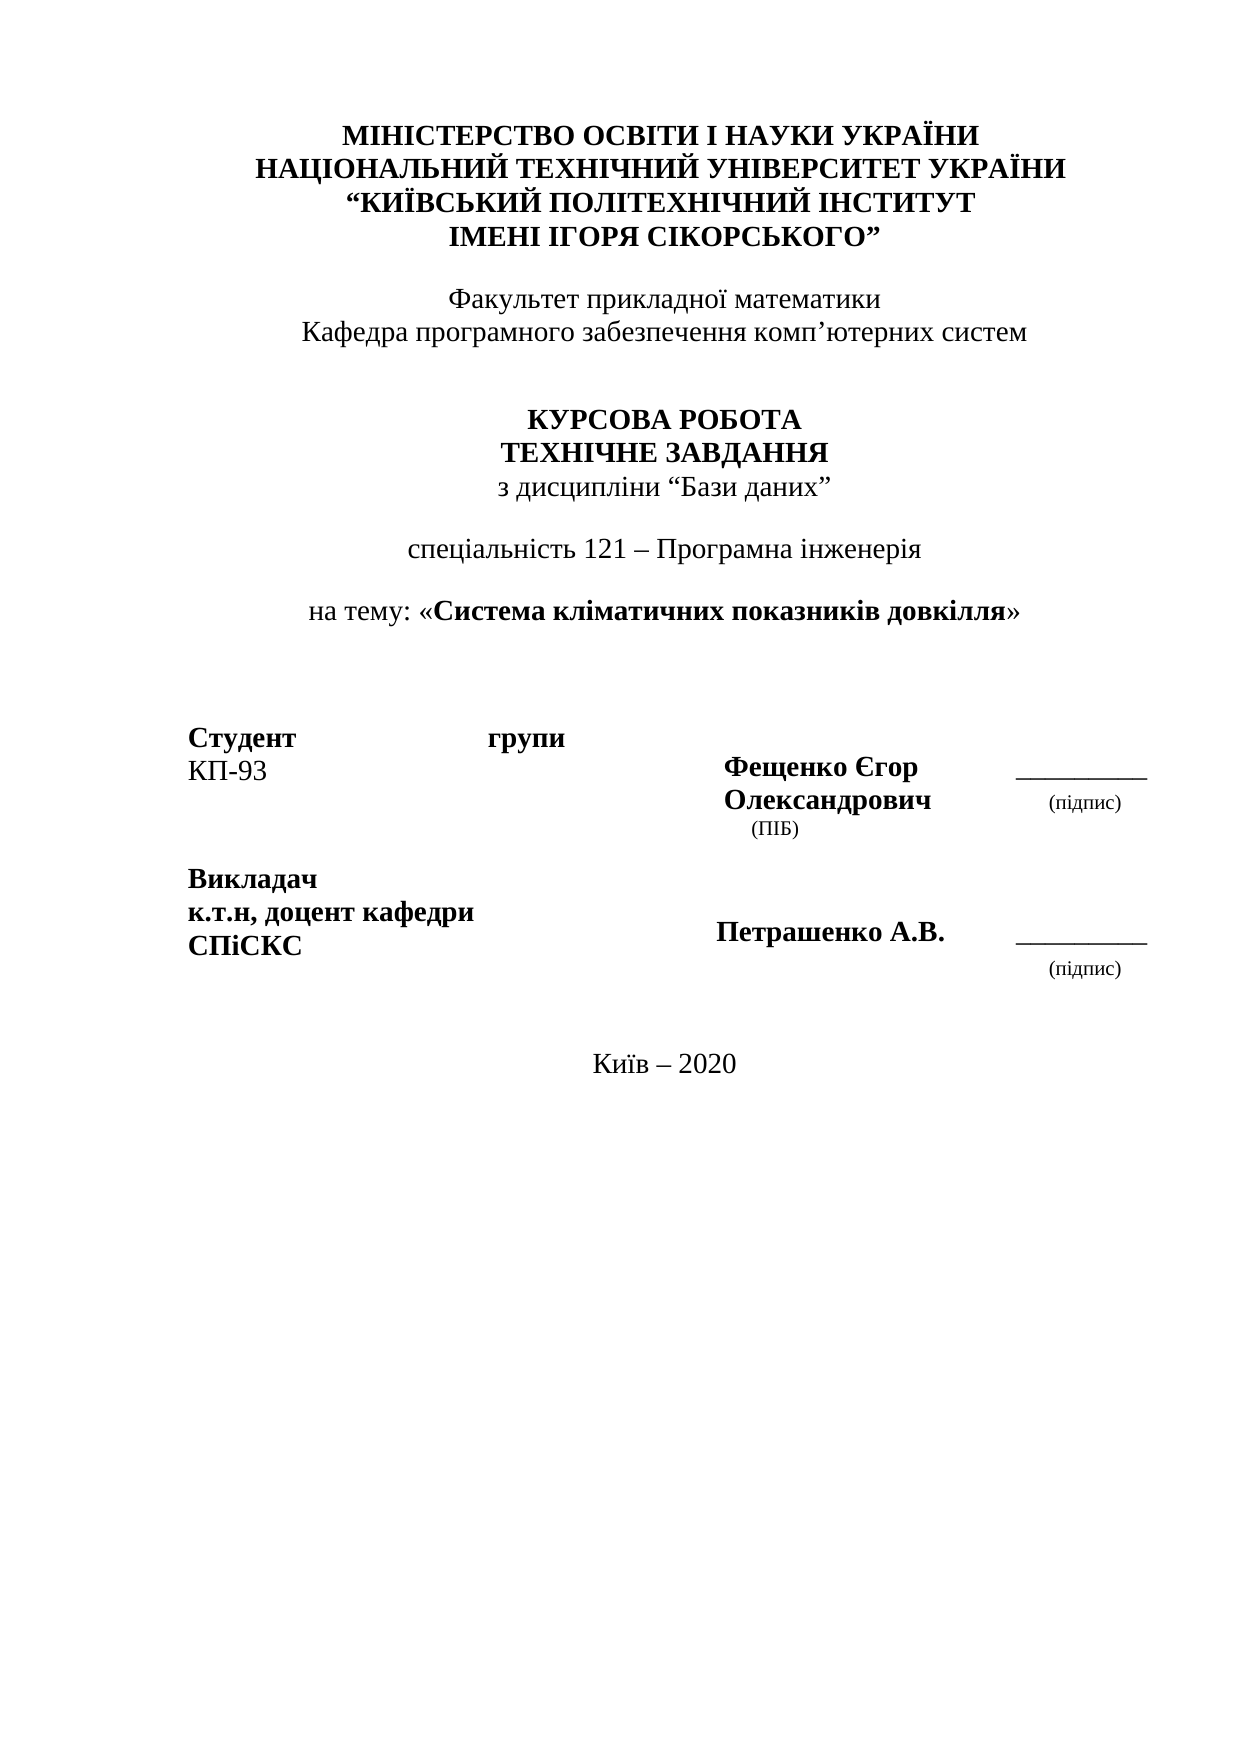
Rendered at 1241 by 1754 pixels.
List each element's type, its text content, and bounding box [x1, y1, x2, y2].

table_header _________ (підпис) [1005, 710, 1157, 850]
text “КИЇВСЬКИЙ ПОЛІТЕХНІЧНИЙ ІНСТИТУТ [177, 185, 1152, 219]
table_cell Петрашенко А.В. [591, 850, 1005, 992]
text ІМЕНІ ІГОРЯ СІКОРСЬКОГО” [177, 219, 1152, 252]
text Факультет прикладної математики [177, 281, 1152, 314]
text НАЦІОНАЛЬНИЙ ТЕХНІЧНИЙ УНІВЕРСИТЕТ УКРАЇНИ [177, 152, 1152, 185]
table_cell _________ (підпис) [1005, 850, 1157, 992]
text МІНІСТЕРСТВО ОСВІТИ І НАУКИ УКРАЇНИ [177, 118, 1152, 152]
table_header Фещенко Єгор Олександрович (ПІБ) [591, 710, 1005, 850]
text ТЕХНІЧНЕ ЗАВДАННЯ [177, 435, 1152, 469]
text на тему: «Система кліматичних показників довкілля» [177, 593, 1152, 627]
text спеціальність 121 – Програмна інженерія [177, 531, 1152, 565]
table_header Студент групи КП-93 [177, 710, 591, 850]
text КУРСОВА РОБОТА [177, 402, 1152, 435]
text Київ – 2020 [177, 1046, 1152, 1079]
text з дисципліни “Бази даних” [177, 469, 1152, 502]
table_cell Викладач к.т.н, доцент кафедри СПіСКС [177, 850, 591, 992]
text Кафедра програмного забезпечення комп’ютерних систем [177, 314, 1152, 348]
